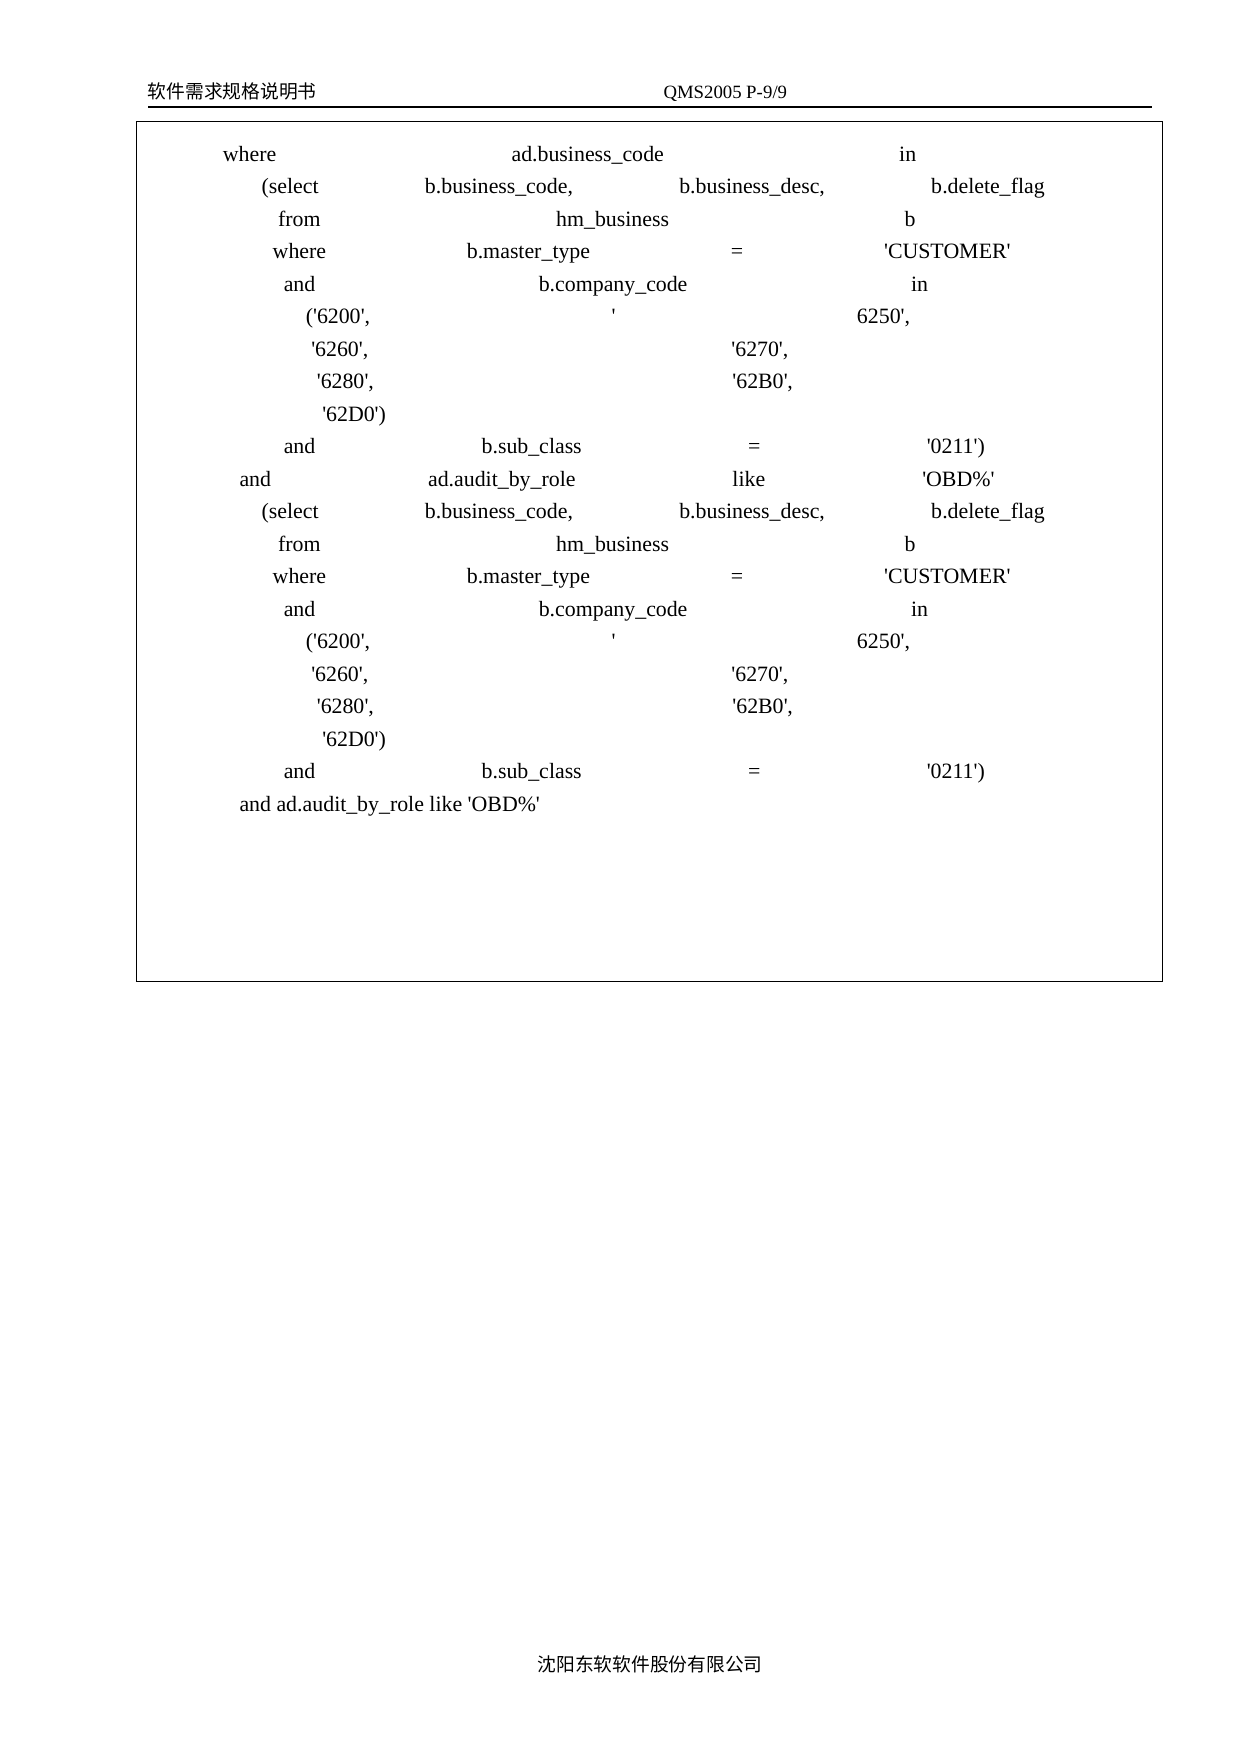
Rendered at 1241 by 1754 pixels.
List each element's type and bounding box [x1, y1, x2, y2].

table_header [137, 122, 1162, 981]
